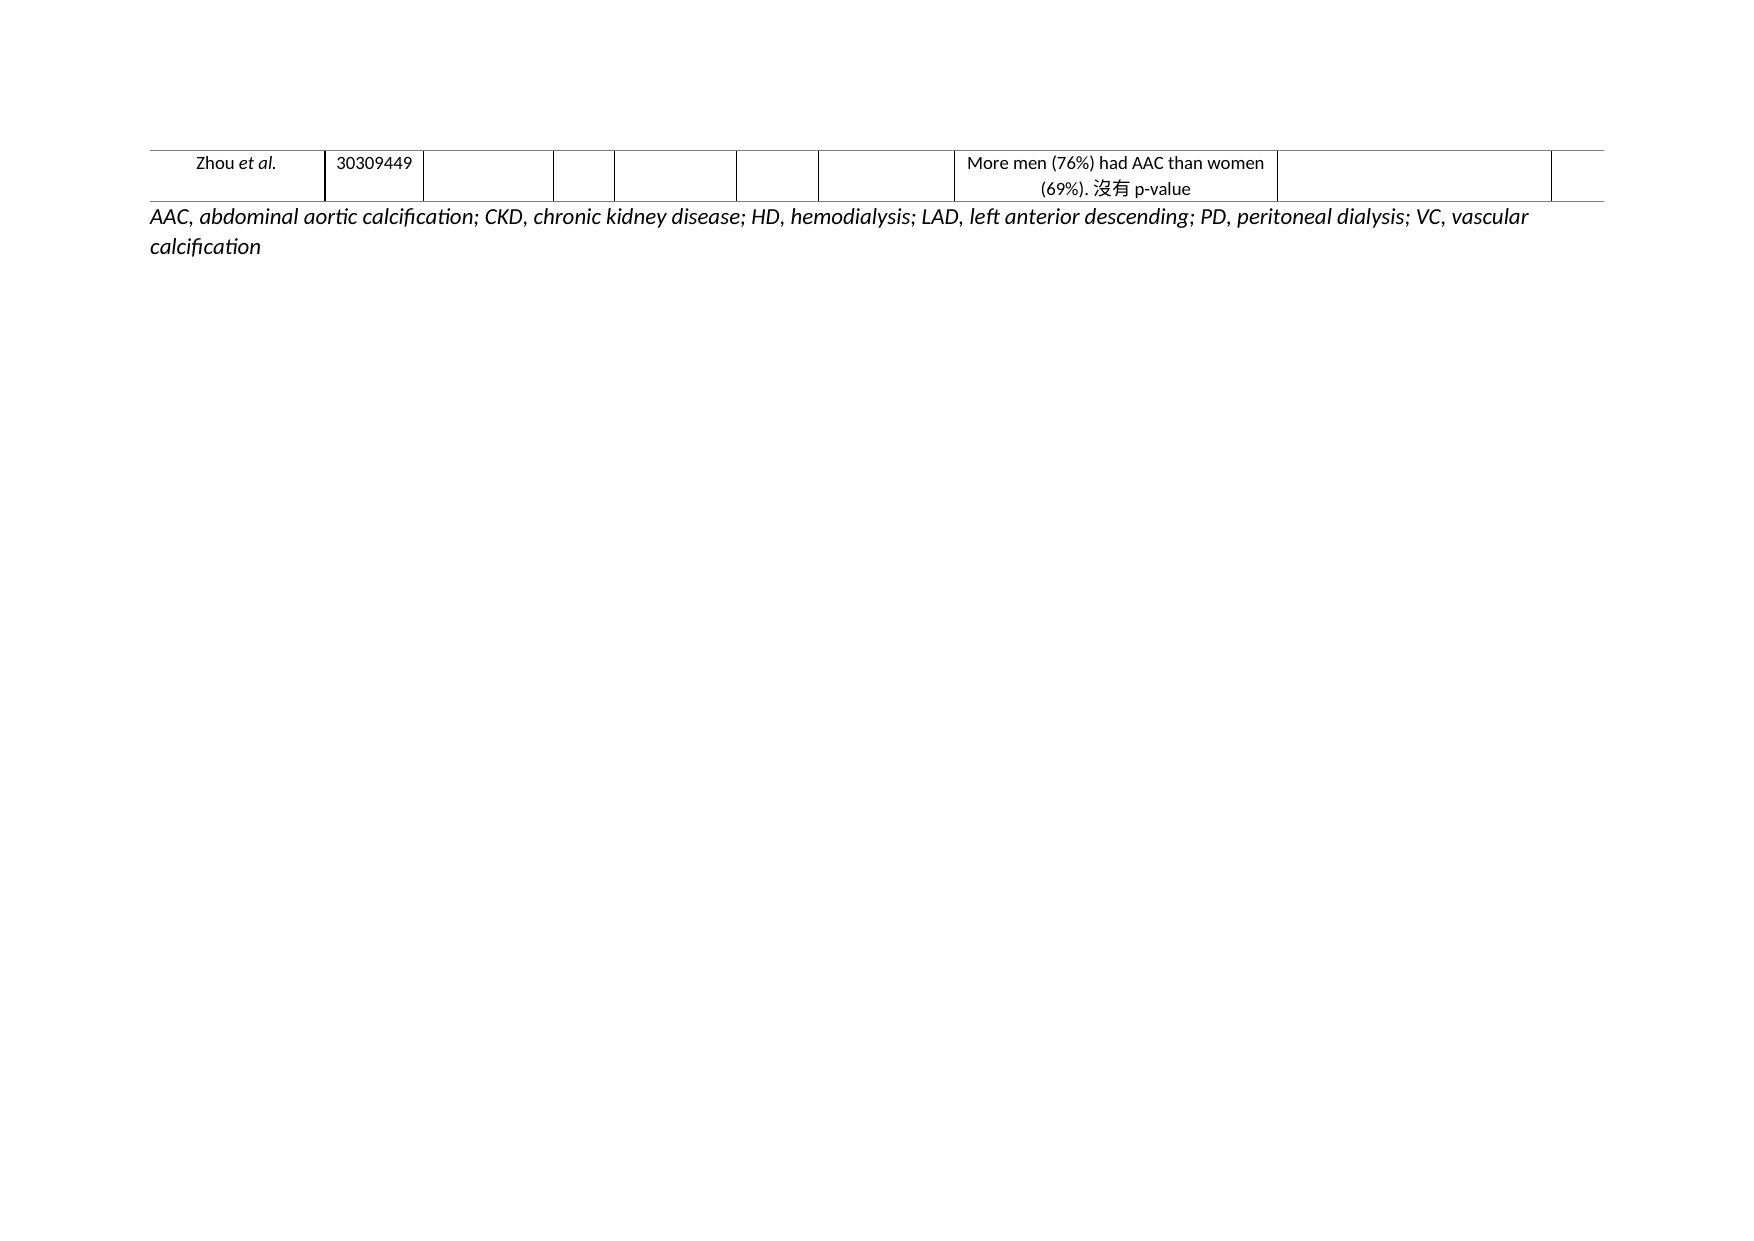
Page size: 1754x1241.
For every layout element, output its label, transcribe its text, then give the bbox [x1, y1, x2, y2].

table_cell [1552, 151, 1604, 201]
table_cell [615, 151, 736, 201]
table_cell Zhou et al. [150, 151, 324, 201]
table_cell [554, 151, 614, 201]
table_cell More men (76%) had AAC than women (69%). 沒有p-value [955, 151, 1277, 201]
text AAC, abdominal aortic calcification; CKD, chronic kidney disease; HD, hemodialysis; LAD, left anterior descending; PD, peritoneal dialysis; VC, vascular calcification [150, 202, 1604, 260]
table_cell [1278, 151, 1551, 201]
table_cell [737, 151, 818, 201]
table_cell 30309449 [326, 151, 423, 201]
table_cell [424, 151, 553, 201]
table_cell [819, 151, 954, 201]
